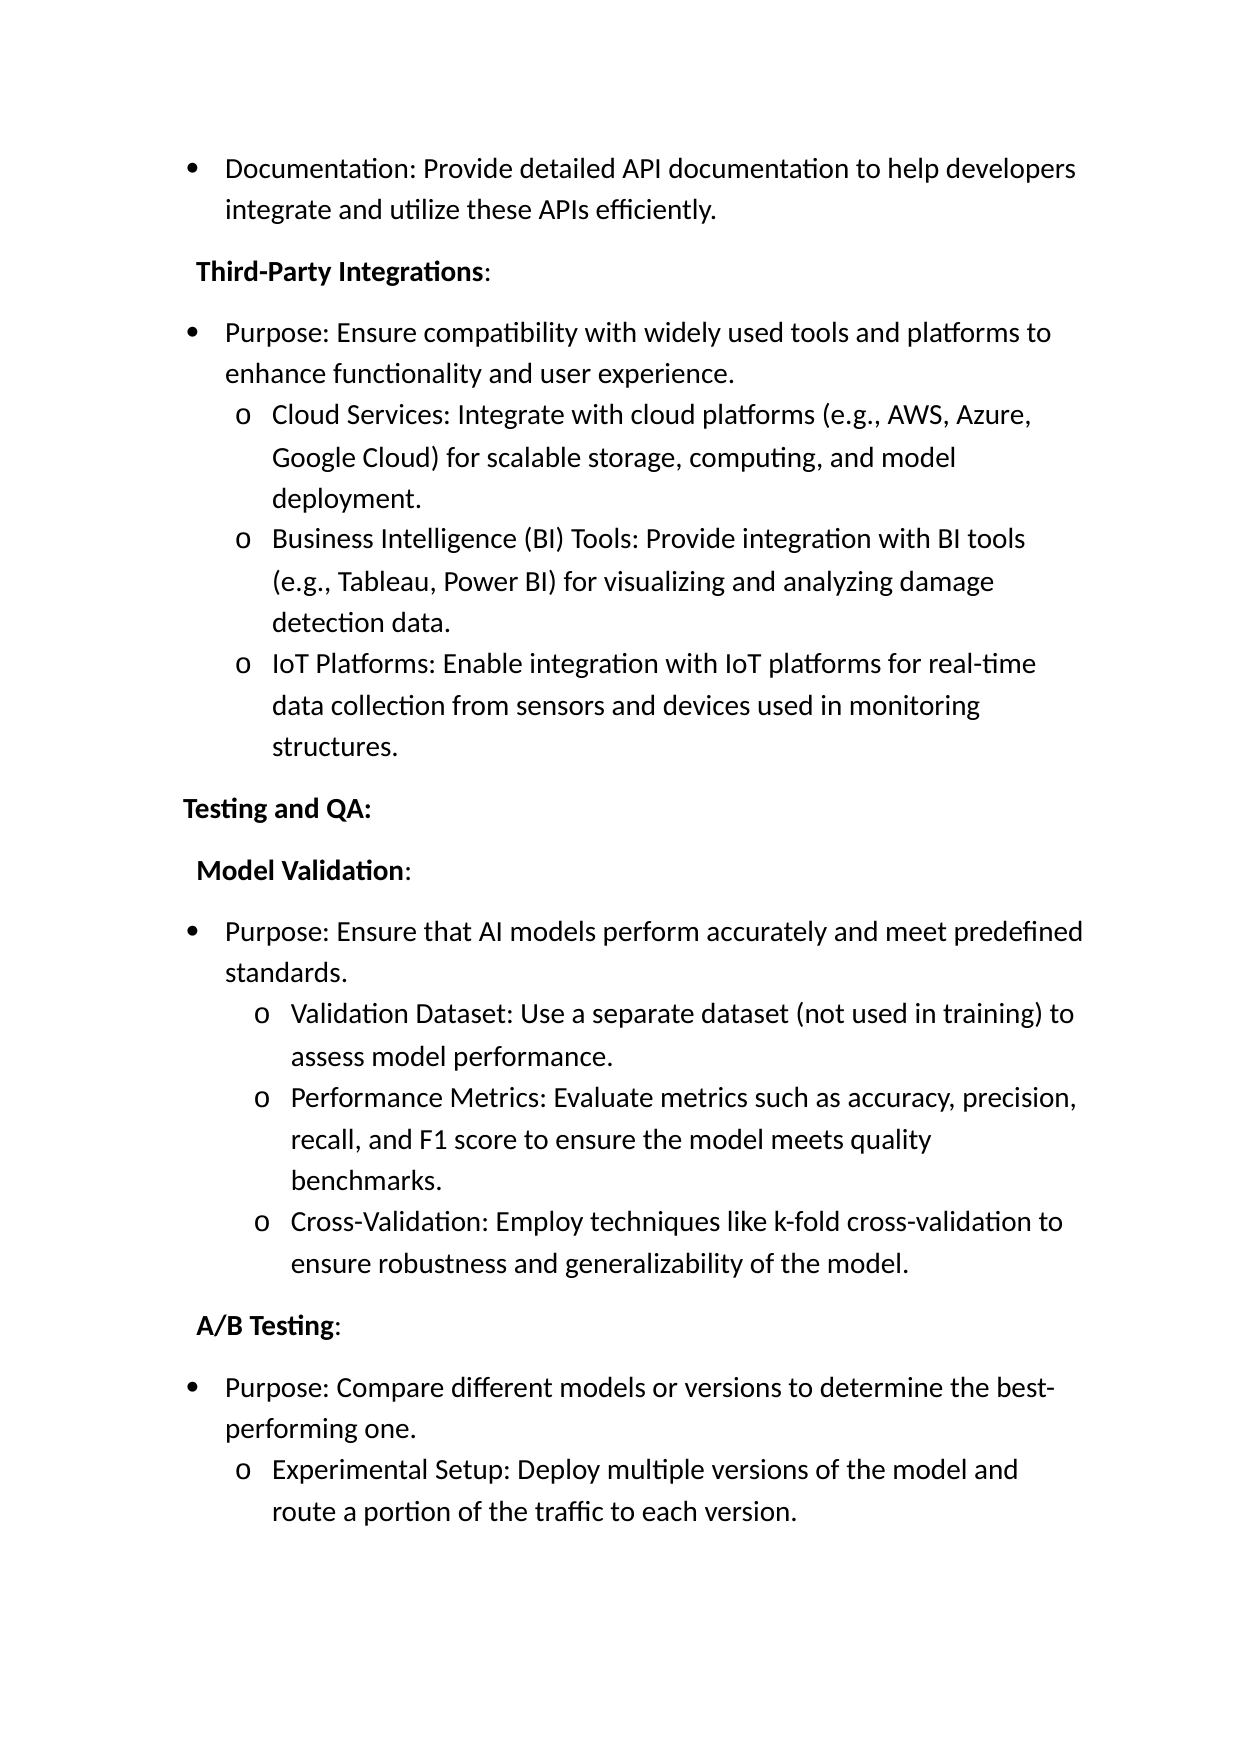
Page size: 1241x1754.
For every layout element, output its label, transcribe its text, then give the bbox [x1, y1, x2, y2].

list Cross-Validation: Employ techniques like k-fold cross-validation to ensure robustness and generalizability of the model. [253, 1203, 1090, 1281]
text Testing and QA: [150, 790, 1090, 826]
list Business Intelligence (BI) Tools: Provide integration with BI tools (e.g., Tableau, Power BI) for visualizing and analyzing damage detection data. [234, 521, 1090, 639]
text Model Validation: [150, 852, 1090, 887]
list Documentation: Provide detailed API documentation to help developers integrate and utilize these APIs efficiently. [187, 150, 1090, 227]
text Third-Party Integrations: [150, 253, 1090, 288]
list Purpose: Compare different models or versions to determine the best-performing one. [187, 1369, 1090, 1446]
list IoT Platforms: Enable integration with IoT platforms for real-time data collection from sensors and devices used in monitoring structures. [234, 645, 1090, 764]
list Validation Dataset: Use a separate dataset (not used in training) to assess model performance. [253, 995, 1090, 1073]
list Purpose: Ensure that AI models perform accurately and meet predefined standards. [187, 913, 1090, 990]
list Performance Metrics: Evaluate metrics such as accuracy, precision, recall, and F1 score to ensure the model meets quality benchmarks. [253, 1079, 1090, 1198]
list Purpose: Ensure compatibility with widely used tools and platforms to enhance functionality and user experience. [187, 314, 1090, 391]
list Cloud Services: Integrate with cloud platforms (e.g., AWS, Azure, Google Cloud) for scalable storage, computing, and model deployment. [234, 396, 1090, 515]
text A/B Testing: [150, 1307, 1090, 1343]
list Experimental Setup: Deploy multiple versions of the model and route a portion of the traffic to each version. [234, 1451, 1090, 1529]
